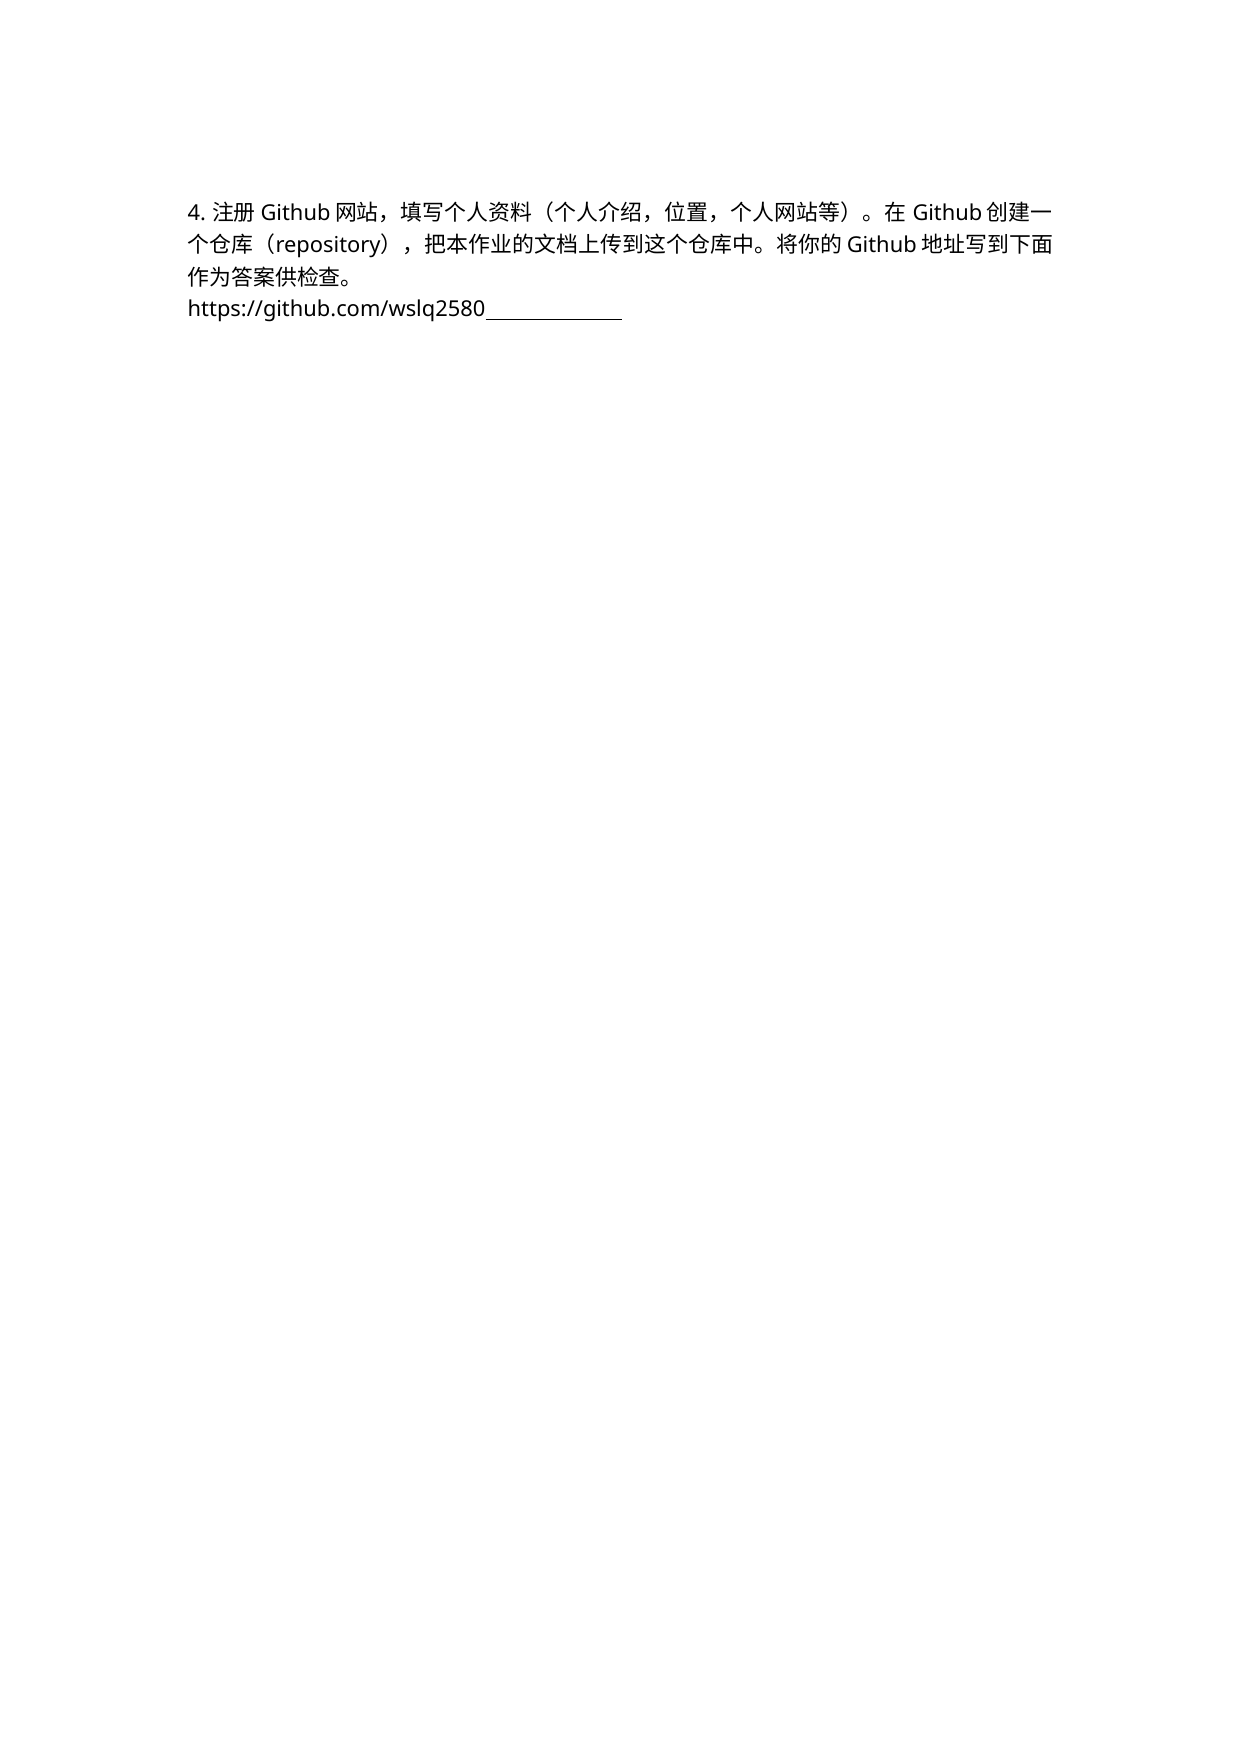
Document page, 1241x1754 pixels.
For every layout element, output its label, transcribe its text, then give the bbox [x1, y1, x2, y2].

text 4. 注册Github网站，填写个人资料（个人介绍，位置，个人网站等）。在Github创建一个仓库（repository），把本作业的文档上传到这个仓库中。将你的Github地址写到下面作为答案供检查。 [187, 194, 1053, 292]
text https://github.com/wslq2580 [187, 292, 1053, 324]
